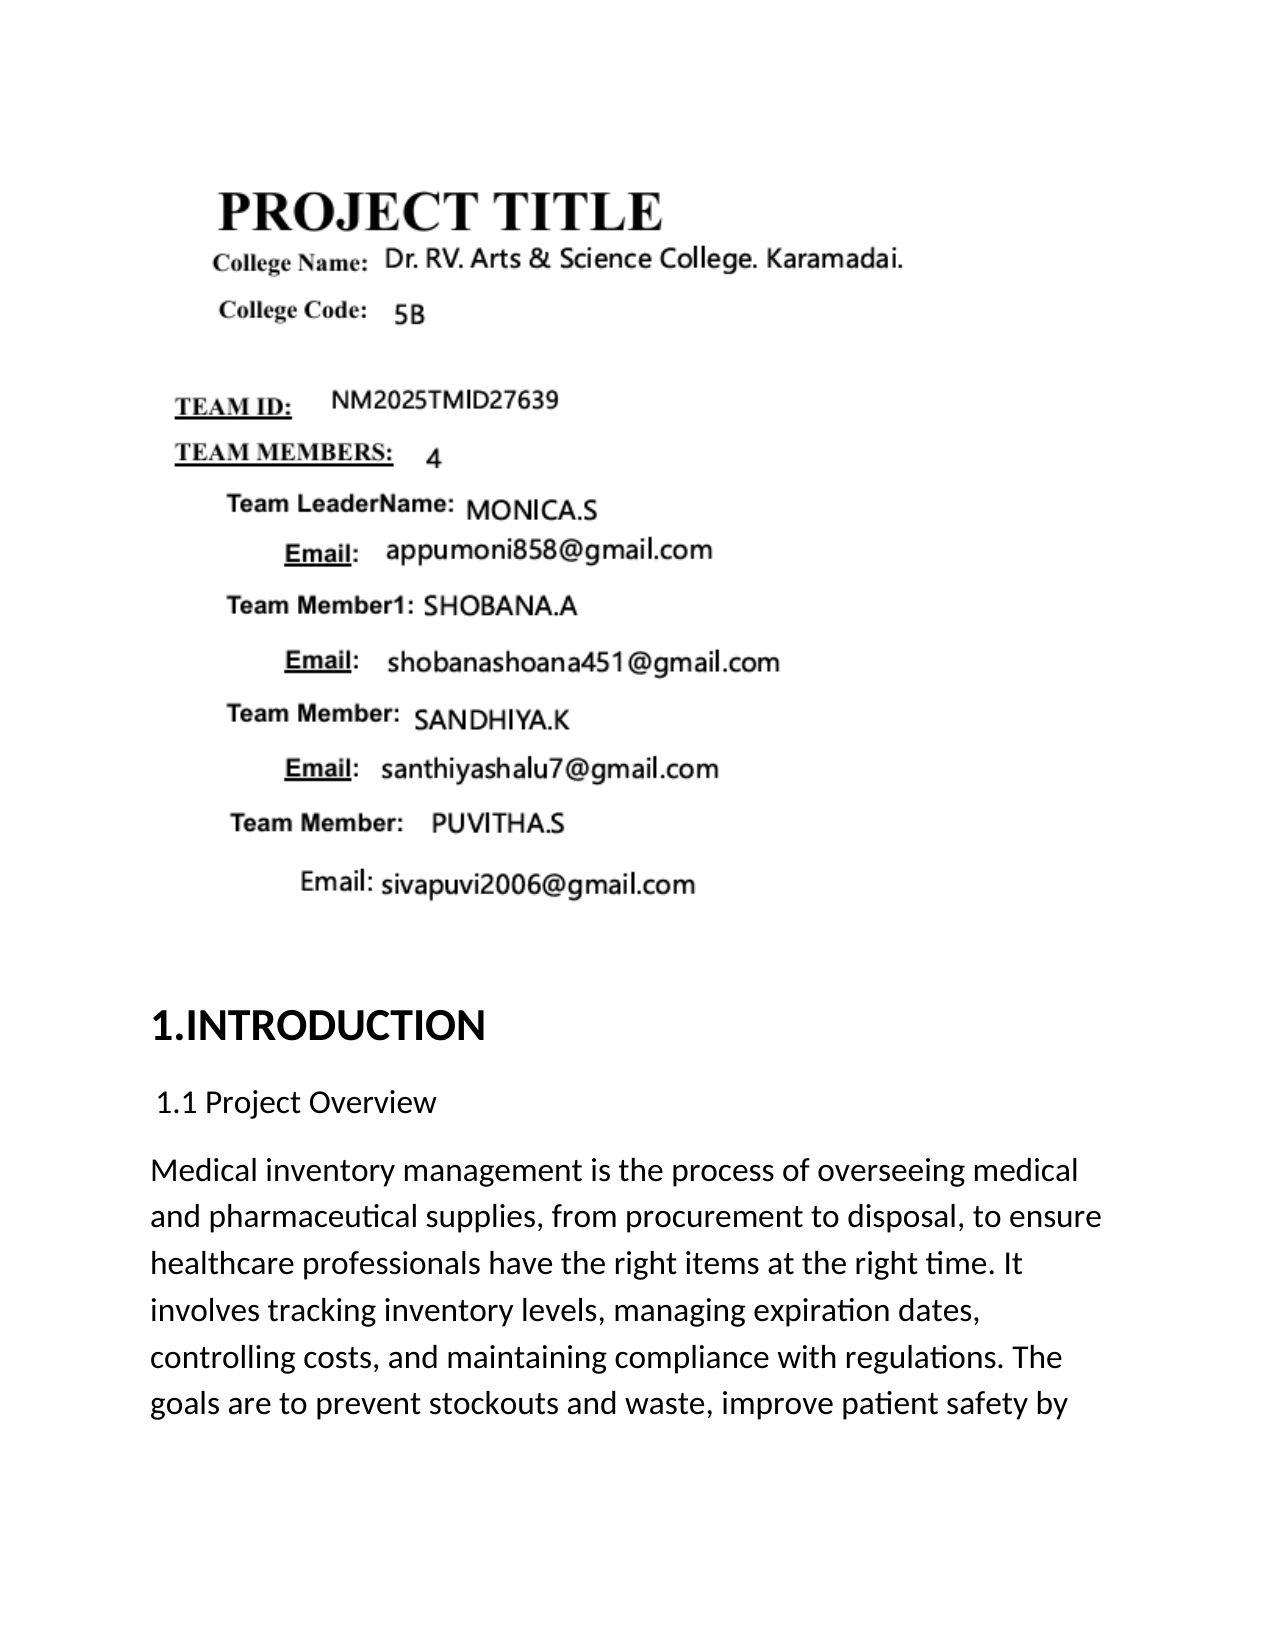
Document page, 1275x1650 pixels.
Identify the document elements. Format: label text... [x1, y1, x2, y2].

picture [150, 150, 960, 988]
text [150, 1148, 1125, 1423]
text 1.1 Project Overview [150, 1081, 1125, 1122]
